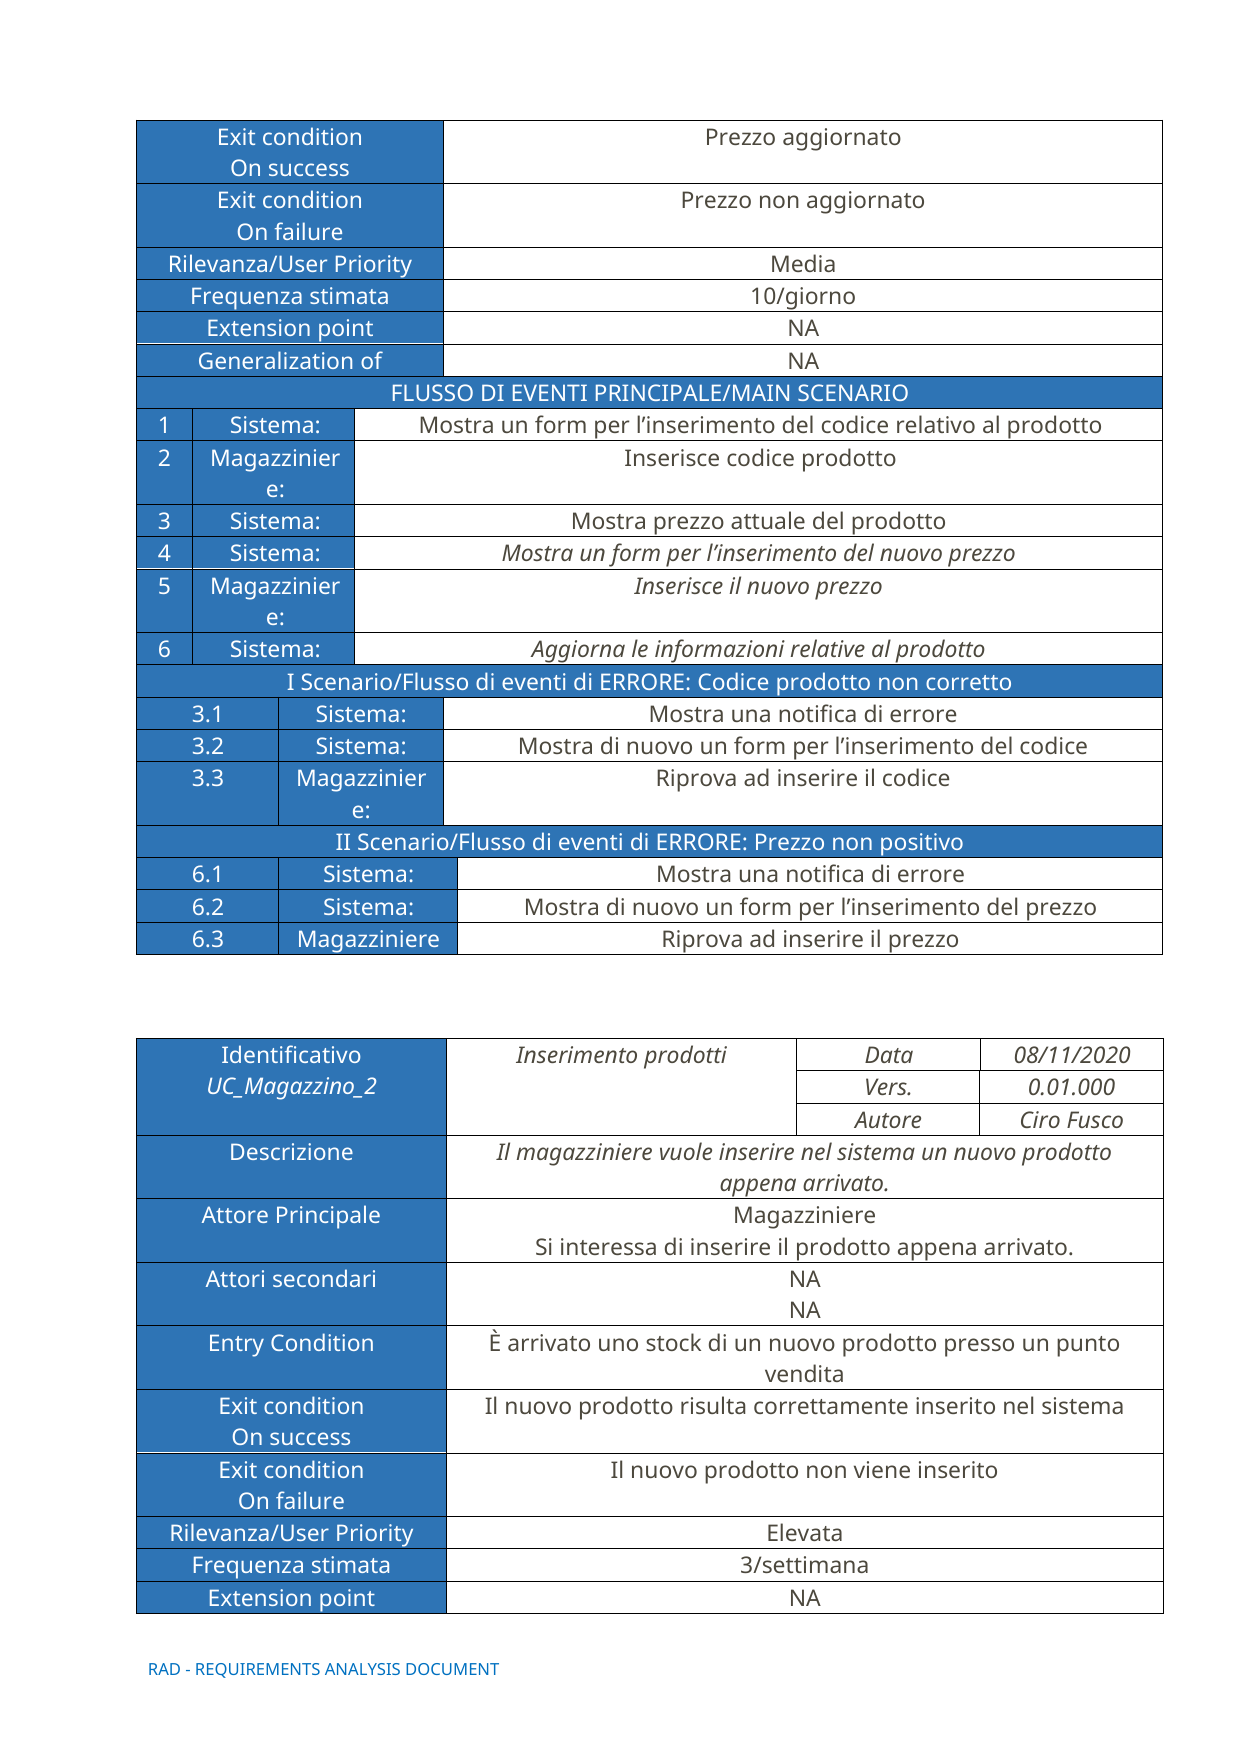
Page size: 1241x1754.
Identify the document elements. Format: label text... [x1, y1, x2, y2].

table_cell Extension point [137, 1582, 446, 1613]
table_cell Attore Principale [137, 1199, 446, 1262]
table_cell 6 [137, 633, 192, 664]
table_cell Magazziniere: [193, 570, 354, 632]
table_cell Extension point [137, 312, 443, 343]
table_cell NA [447, 1582, 1163, 1613]
table_cell Attori secondari [137, 1263, 446, 1325]
table_cell Riprova ad inserire il prezzo [458, 923, 1162, 954]
table_cell Mostra una notifica di errore [444, 698, 1162, 729]
table_header Inserimento prodotti [447, 1039, 796, 1135]
table_cell Descrizione [137, 1136, 446, 1198]
table_cell Ciro Fusco [980, 1104, 1163, 1135]
table_cell Frequenza stimata [137, 280, 443, 311]
table_cell Magazziniere: [279, 762, 443, 825]
table_cell Mostra un form per l’inserimento del codice relativo al prodotto [355, 409, 1162, 440]
table_cell NA NA [447, 1263, 1163, 1325]
table_cell Rilevanza/User Priority [137, 248, 443, 279]
table_cell II Scenario/Flusso di eventi di ERRORE: Prezzo non positivo [137, 826, 1162, 857]
table_cell Il magazziniere vuole inserire nel sistema un nuovo prodotto appena arrivato. [447, 1136, 1163, 1198]
table_cell Aggiorna le informazioni relative al prodotto [355, 633, 1162, 664]
table_cell Inserisce il nuovo prezzo [355, 570, 1162, 632]
table_cell Flusso di Eventi Principale/Main Scenario [137, 377, 1162, 408]
table_cell 5 [137, 570, 192, 632]
table_cell 6.3 [137, 923, 278, 954]
table_cell 2 [137, 441, 192, 504]
table_cell Mostra prezzo attuale del prodotto [355, 505, 1162, 536]
table_cell Il nuovo prodotto risulta correttamente inserito nel sistema [447, 1390, 1163, 1452]
table_cell Mostra di nuovo un form per l’inserimento del codice [444, 730, 1162, 761]
table_cell Sistema: [193, 409, 354, 440]
table_cell Generalization of [137, 345, 443, 376]
table_cell 3.1 [137, 698, 278, 729]
table_cell Magazziniere Si interessa di inserire il prodotto appena arrivato. [447, 1199, 1163, 1262]
table_cell 3.2 [137, 730, 278, 761]
table_cell NA [444, 345, 1162, 376]
table_cell È arrivato uno stock di un nuovo prodotto presso un punto vendita [447, 1326, 1163, 1389]
table_cell Sistema: [193, 633, 354, 664]
table_cell Entry Condition [137, 1326, 446, 1389]
table_cell 6.1 [137, 858, 278, 889]
table_cell Mostra una notifica di errore [458, 858, 1162, 889]
table_cell Mostra di nuovo un form per l’inserimento del prezzo [458, 890, 1162, 922]
table_cell Media [444, 248, 1162, 279]
table_cell Prezzo non aggiornato [444, 184, 1162, 247]
table_cell I Scenario/Flusso di eventi di ERRORE: Codice prodotto non corretto [137, 665, 1162, 697]
table_cell 1 [137, 409, 192, 440]
table_cell 3 [137, 505, 192, 536]
table_header 08/11/2020 [981, 1039, 1163, 1070]
table_cell Exit condition On success [137, 121, 443, 183]
table_cell Elevata [447, 1517, 1163, 1548]
table_cell Mostra un form per l’inserimento del nuovo prezzo [355, 537, 1162, 568]
table_cell Autore [797, 1104, 979, 1135]
table_cell Vers. [797, 1071, 979, 1102]
table_cell Magazziniere [279, 923, 457, 954]
table_cell Prezzo aggiornato [444, 121, 1162, 183]
table_cell 4 [137, 537, 192, 568]
table_header Data [797, 1039, 980, 1070]
table_cell Rilevanza/User Priority [137, 1517, 446, 1548]
table_cell Inserisce codice prodotto [355, 441, 1162, 504]
table_cell Sistema: [193, 537, 354, 568]
table_cell Magazziniere: [193, 441, 354, 504]
table_cell Sistema: [279, 890, 457, 922]
table_cell Frequenza stimata [137, 1549, 446, 1581]
table_cell Sistema: [279, 730, 443, 761]
table_cell Sistema: [279, 698, 443, 729]
table_header Identificativo UC_Magazzino_2 [137, 1039, 446, 1135]
table_cell 0.01.000 [980, 1071, 1163, 1102]
table_cell 6.2 [137, 890, 278, 922]
table_cell Exit condition On success [137, 1390, 446, 1452]
table_cell Exit condition On failure [137, 184, 443, 247]
table_cell Sistema: [279, 858, 457, 889]
table_cell 3/settimana [447, 1549, 1163, 1581]
table_cell Il nuovo prodotto non viene inserito [447, 1454, 1163, 1516]
table_cell Sistema: [193, 505, 354, 536]
table_cell Exit condition On failure [137, 1454, 446, 1516]
table_cell NA [444, 312, 1162, 343]
table_cell 10/giorno [444, 280, 1162, 311]
table_cell Riprova ad inserire il codice [444, 762, 1162, 825]
table_cell 3.3 [137, 762, 278, 825]
